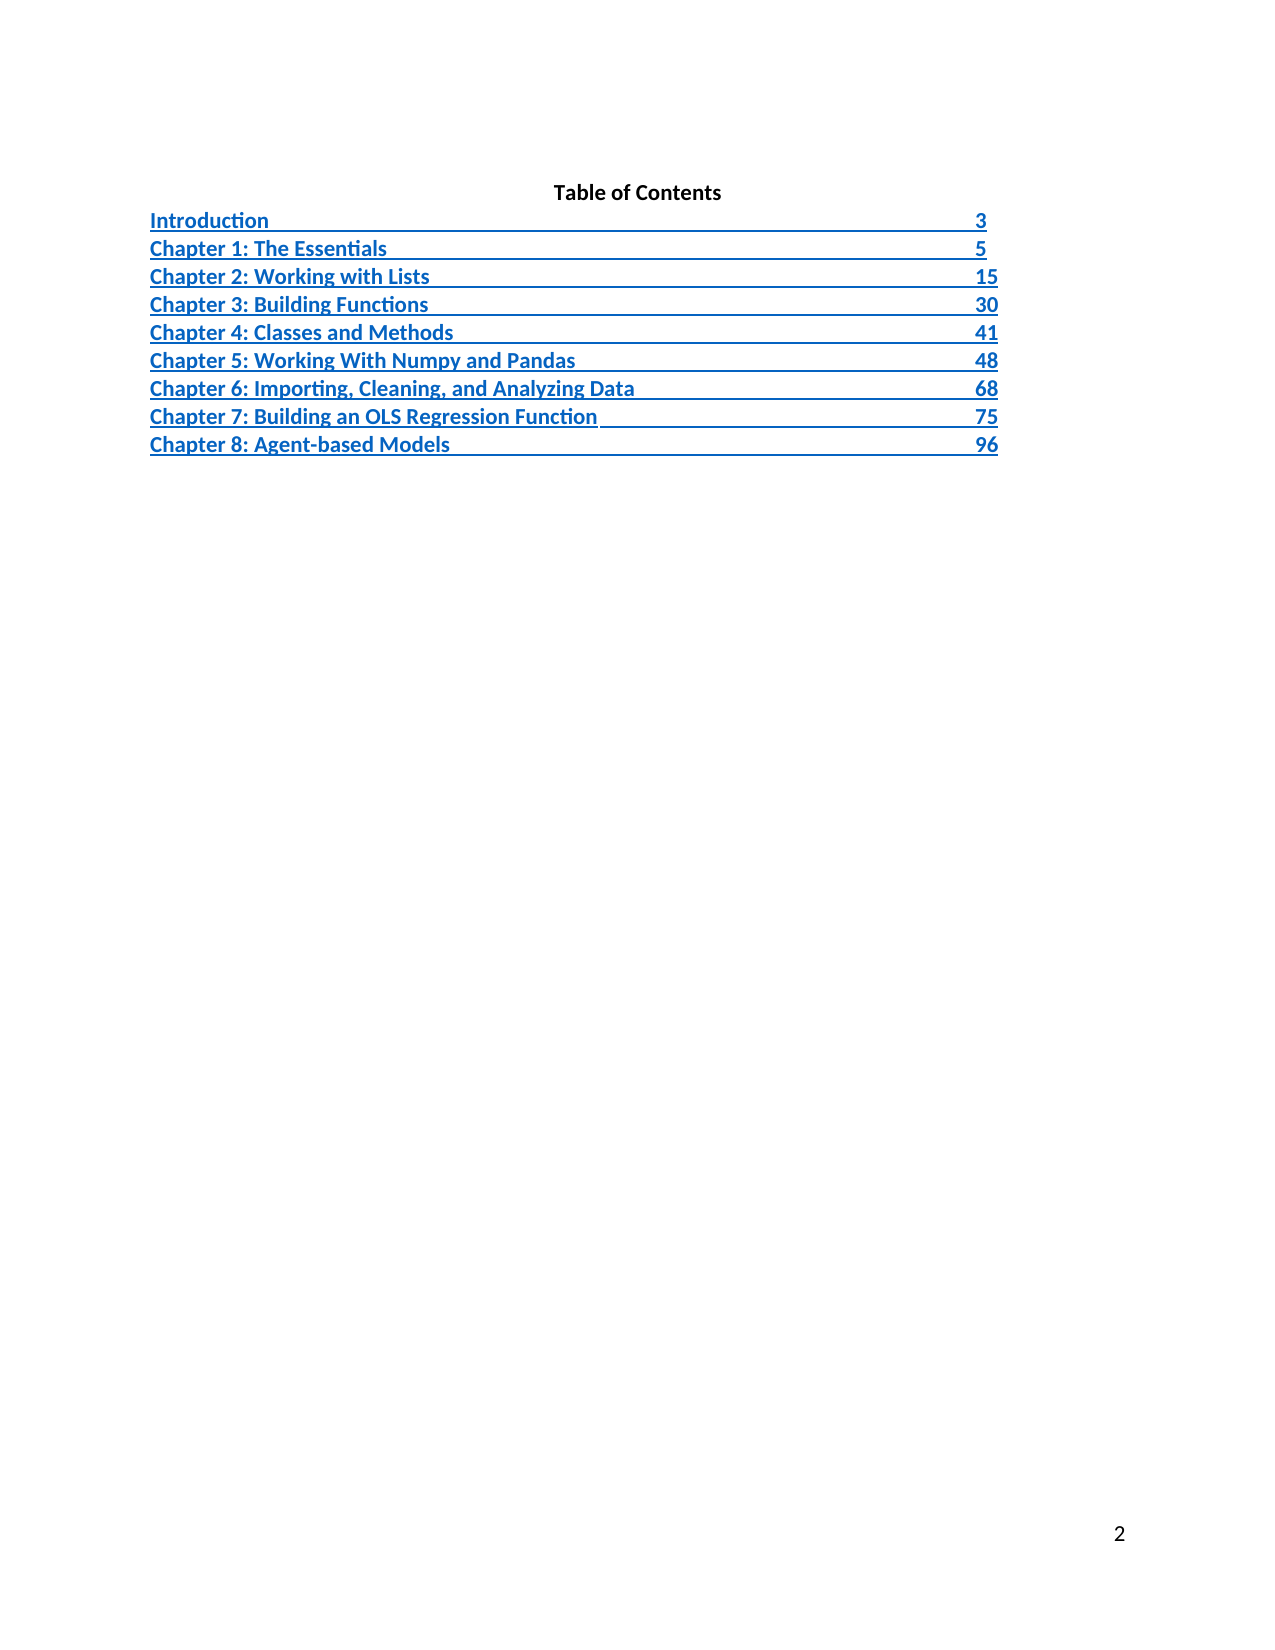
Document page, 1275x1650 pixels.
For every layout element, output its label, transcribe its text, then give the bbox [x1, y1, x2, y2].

text Chapter 8: Agent-based Models 96 [150, 430, 1125, 458]
text Chapter 7: Building an OLS Regression Function 75 [150, 402, 1125, 430]
text Chapter 3: Building Functions 30 [150, 290, 1125, 318]
text Chapter 6: Importing, Cleaning, and Analyzing Data 68 [150, 374, 1125, 402]
text Chapter 1: The Essentials 5 [150, 234, 1125, 262]
text Chapter 4: Classes and Methods 41 [150, 318, 1125, 346]
text Table of Contents [150, 178, 1125, 206]
text Introduction 3 [150, 206, 1125, 234]
text Chapter 5: Working With Numpy and Pandas 48 [150, 346, 1125, 374]
text Chapter 2: Working with Lists 15 [150, 262, 1125, 290]
